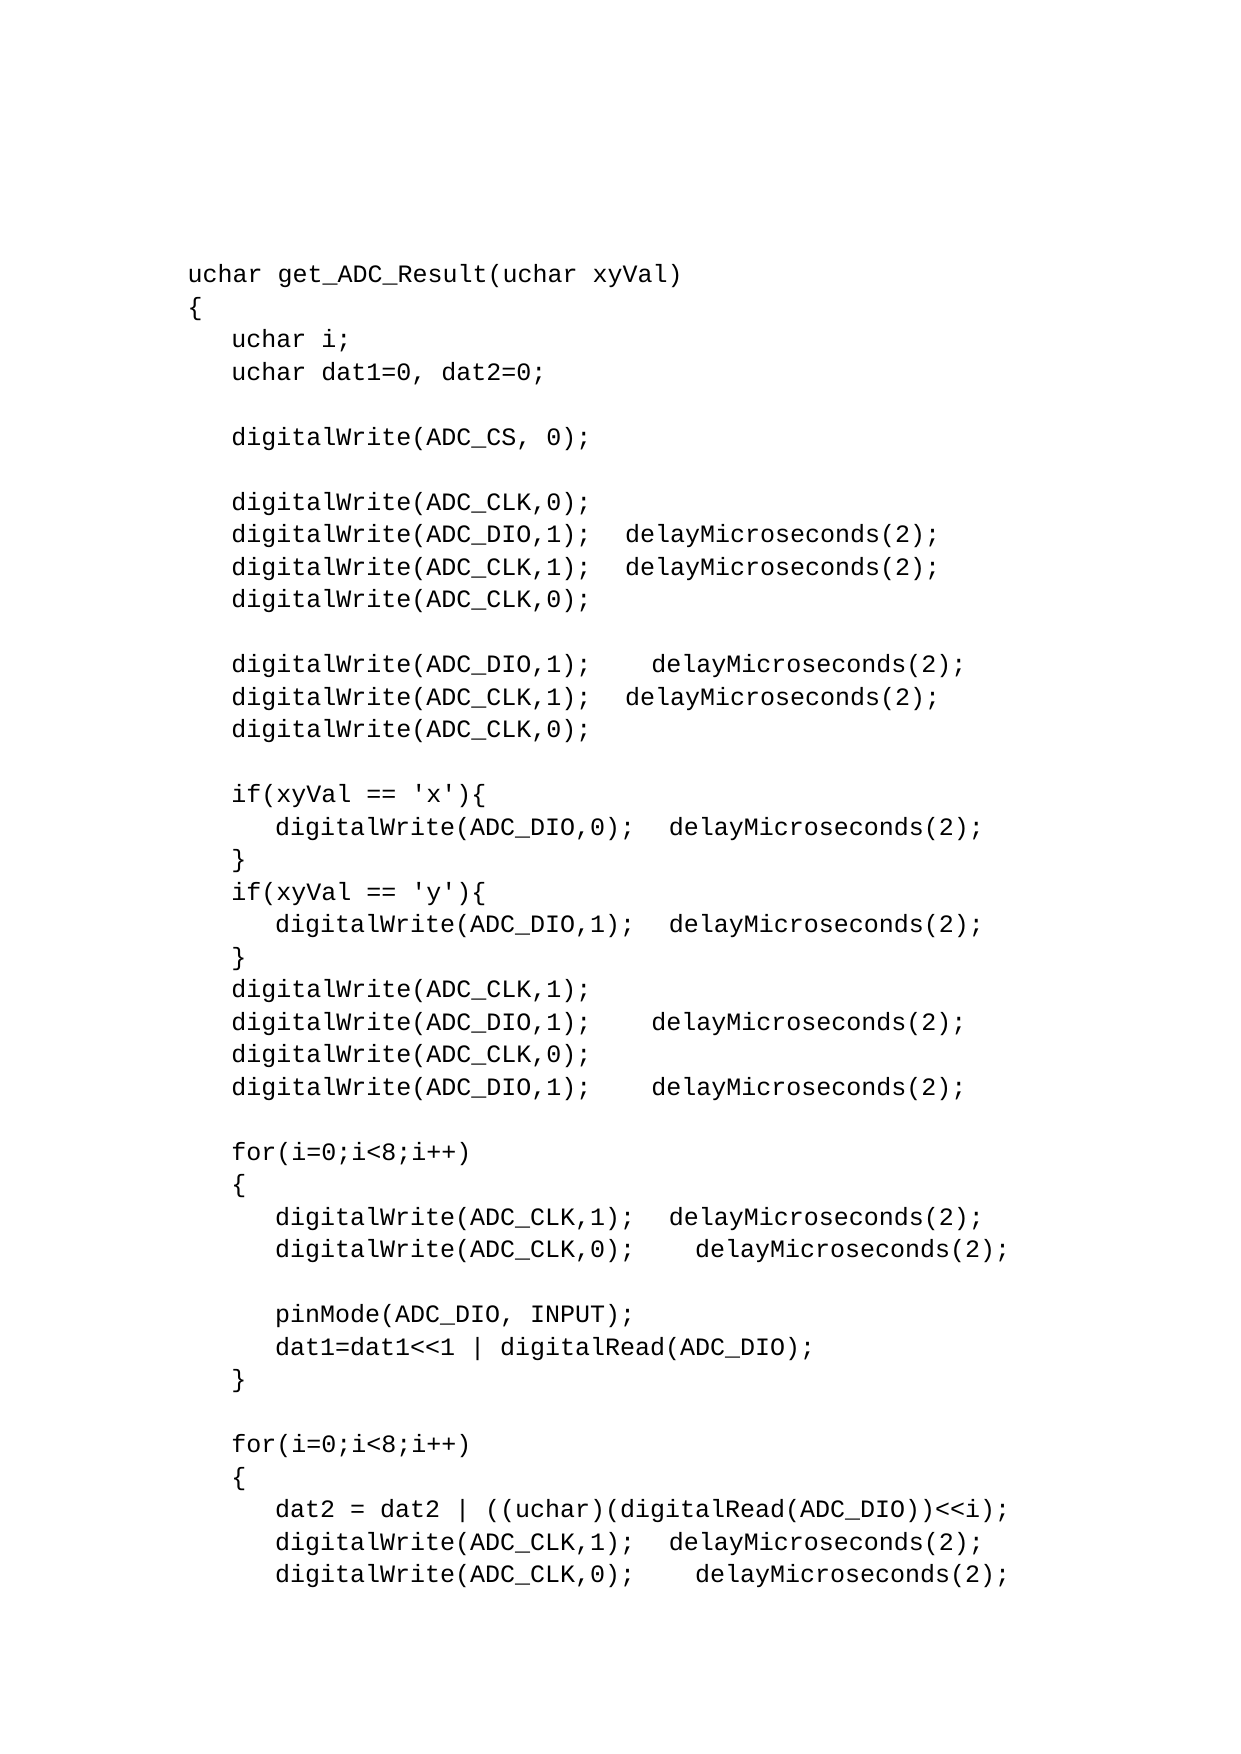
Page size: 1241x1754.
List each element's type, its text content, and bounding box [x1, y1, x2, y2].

text uchar dat1=0, dat2=0; [187, 357, 1053, 389]
text digitalWrite(ADC_DIO,1); delayMicroseconds(2); [187, 649, 1053, 682]
text digitalWrite(ADC_DIO,0); delayMicroseconds(2); [187, 812, 1053, 844]
text } [187, 942, 1053, 974]
text for(i=0;i<8;i++) [187, 1137, 1053, 1169]
text dat2 = dat2 | ((uchar)(digitalRead(ADC_DIO))<<i); [187, 1494, 1053, 1527]
text digitalWrite(ADC_CLK,0); delayMicroseconds(2); [187, 1559, 1053, 1592]
text digitalWrite(ADC_CLK,1); delayMicroseconds(2); [187, 552, 1053, 584]
text { [187, 1462, 1053, 1494]
text if(xyVal == 'x'){ [187, 779, 1053, 812]
text digitalWrite(ADC_DIO,1); delayMicroseconds(2); [187, 909, 1053, 942]
text digitalWrite(ADC_CLK,0); [187, 1039, 1053, 1072]
text } [187, 1364, 1053, 1397]
text digitalWrite(ADC_CS, 0); [187, 422, 1053, 454]
text uchar get_ADC_Result(uchar xyVal) [187, 259, 1053, 292]
text digitalWrite(ADC_CLK,1); delayMicroseconds(2); [187, 1202, 1053, 1234]
text digitalWrite(ADC_CLK,0); [187, 584, 1053, 617]
text digitalWrite(ADC_DIO,1); delayMicroseconds(2); [187, 1072, 1053, 1104]
text { [187, 1169, 1053, 1202]
text digitalWrite(ADC_CLK,1); [187, 974, 1053, 1007]
text } [187, 844, 1053, 877]
text digitalWrite(ADC_CLK,0); [187, 487, 1053, 519]
text if(xyVal == 'y'){ [187, 877, 1053, 909]
text pinMode(ADC_DIO, INPUT); [187, 1299, 1053, 1332]
text uchar i; [187, 324, 1053, 357]
text for(i=0;i<8;i++) [187, 1429, 1053, 1462]
text digitalWrite(ADC_DIO,1); delayMicroseconds(2); [187, 1007, 1053, 1039]
text digitalWrite(ADC_CLK,0); delayMicroseconds(2); [187, 1234, 1053, 1267]
text digitalWrite(ADC_DIO,1); delayMicroseconds(2); [187, 519, 1053, 552]
text dat1=dat1<<1 | digitalRead(ADC_DIO); [187, 1332, 1053, 1364]
text { [187, 292, 1053, 324]
text digitalWrite(ADC_CLK,1); delayMicroseconds(2); [187, 682, 1053, 714]
text digitalWrite(ADC_CLK,1); delayMicroseconds(2); [187, 1527, 1053, 1559]
text digitalWrite(ADC_CLK,0); [187, 714, 1053, 747]
